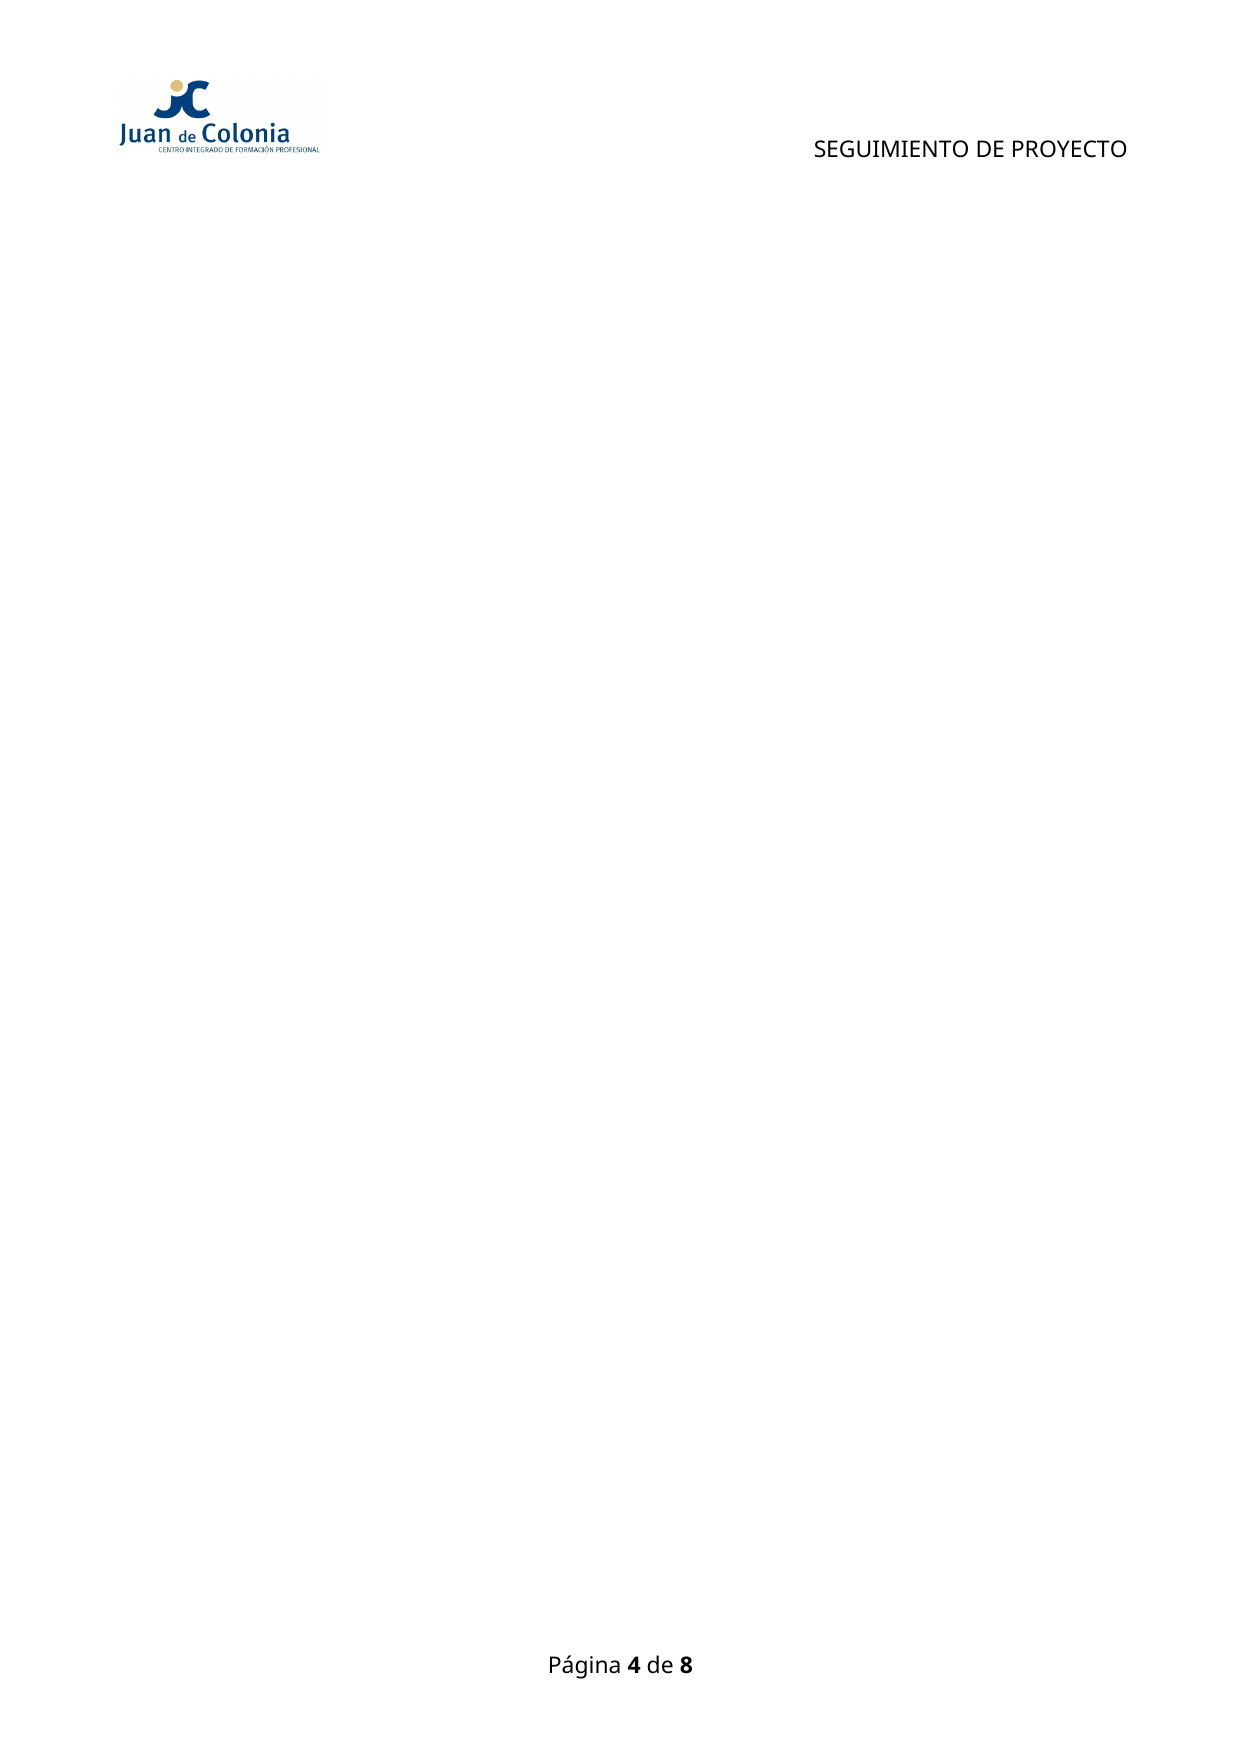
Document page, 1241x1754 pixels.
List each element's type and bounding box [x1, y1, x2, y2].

picture [112, 73, 329, 158]
